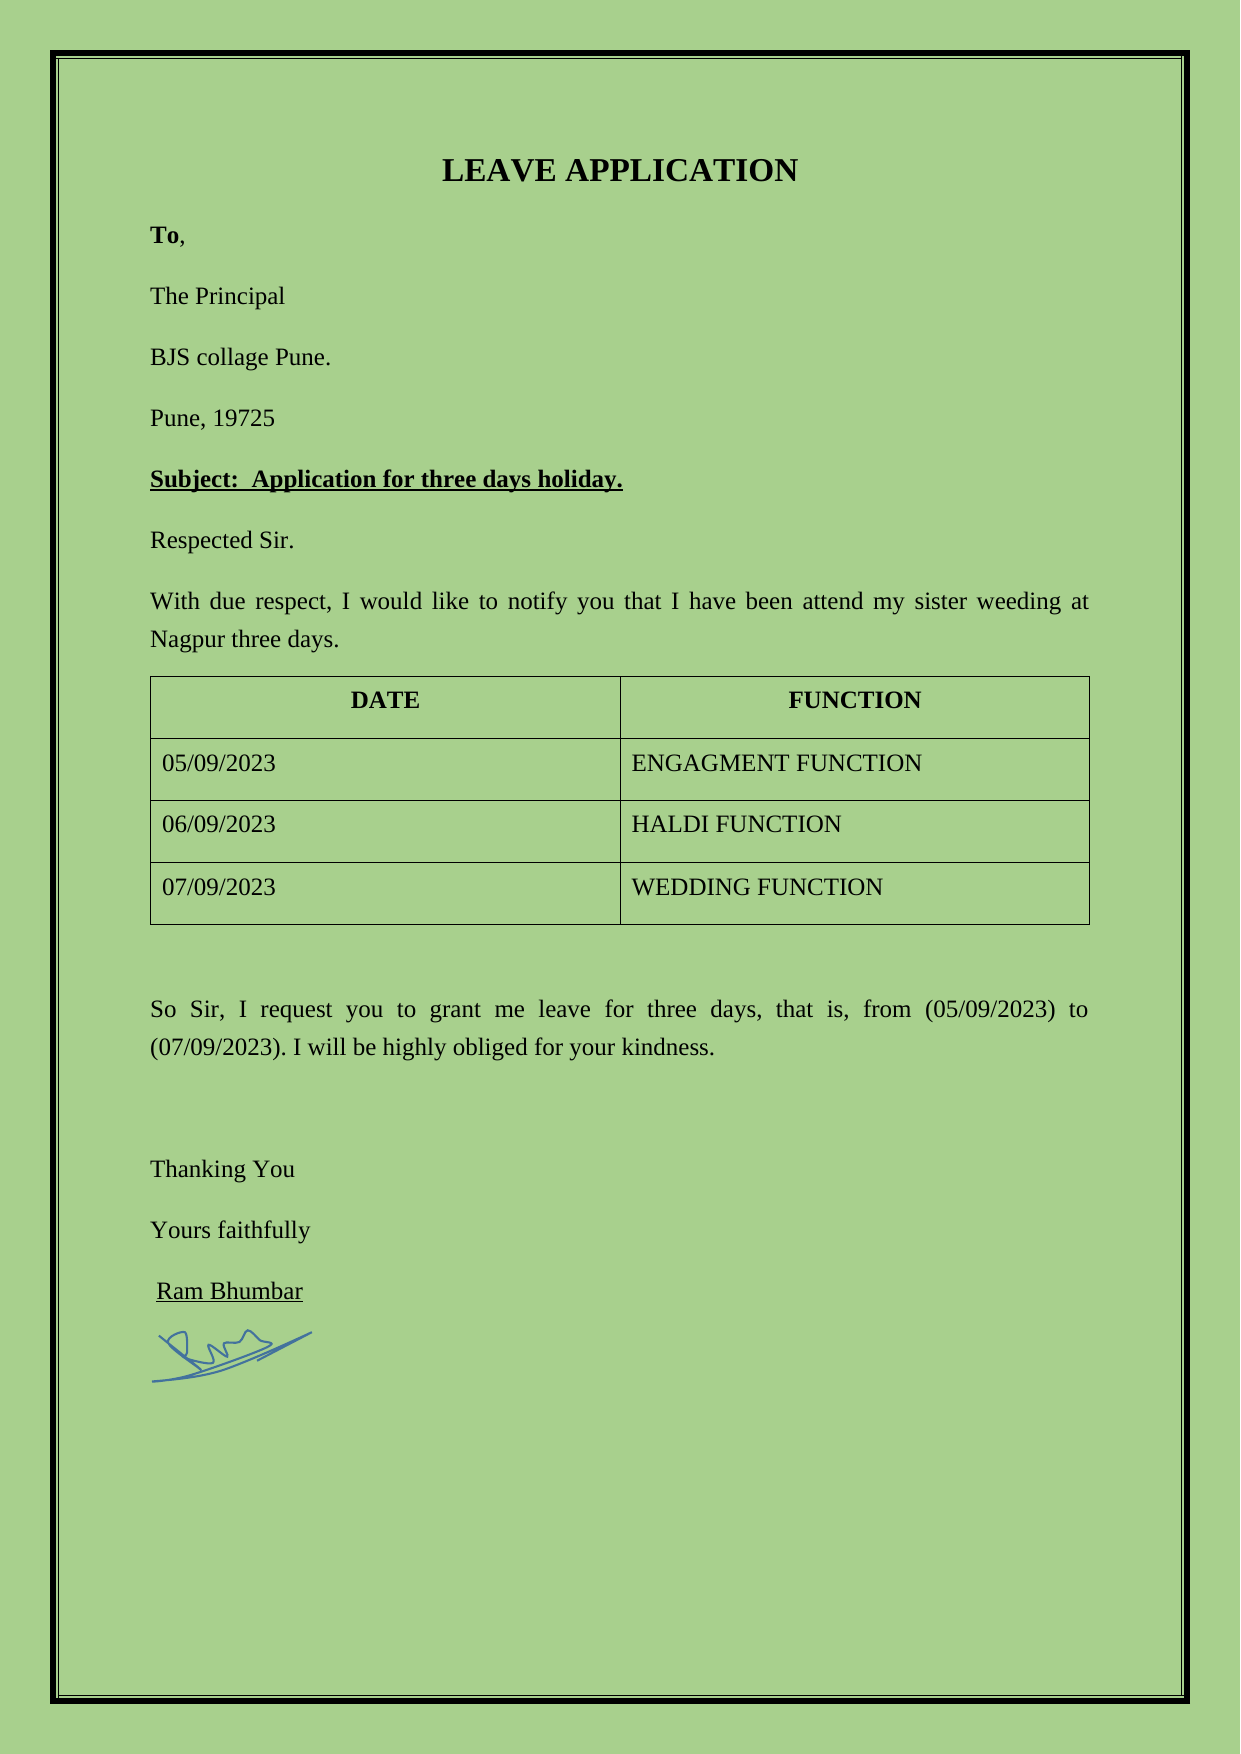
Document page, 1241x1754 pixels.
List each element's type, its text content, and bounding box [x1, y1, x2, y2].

text To, [150, 212, 1090, 249]
table_cell 06/09/2023 [151, 801, 620, 862]
table_cell 07/09/2023 [151, 863, 620, 924]
text Subject: Application for three days holiday. [150, 456, 1090, 493]
text Pune, 19725 [150, 394, 1090, 432]
text LEAVE APPLICATION [150, 150, 1090, 188]
table_header FUNCTION [621, 677, 1089, 738]
text The Principal [150, 273, 1090, 310]
text Thanking You [150, 1145, 1090, 1183]
text So Sir, I request you to grant me leave for three days, that is, from (05/09/2023) to (07/09/2023). I will be highly obliged for your kindness. [150, 986, 1090, 1061]
table_cell ENGAGMENT FUNCTION [621, 739, 1089, 800]
text Ram Bhumbar [150, 1267, 1090, 1304]
table_header DATE [151, 677, 620, 738]
text With due respect, I would like to notify you that I have been attend my sister weeding at Nagpur three days. [150, 577, 1090, 652]
text BJS collage Pune. [150, 334, 1090, 371]
table_cell HALDI FUNCTION [621, 801, 1089, 862]
text Yours faithfully [150, 1206, 1090, 1243]
table_cell WEDDING FUNCTION [621, 863, 1089, 924]
table_cell 05/09/2023 [151, 739, 620, 800]
text Respected Sir. [150, 516, 1090, 554]
